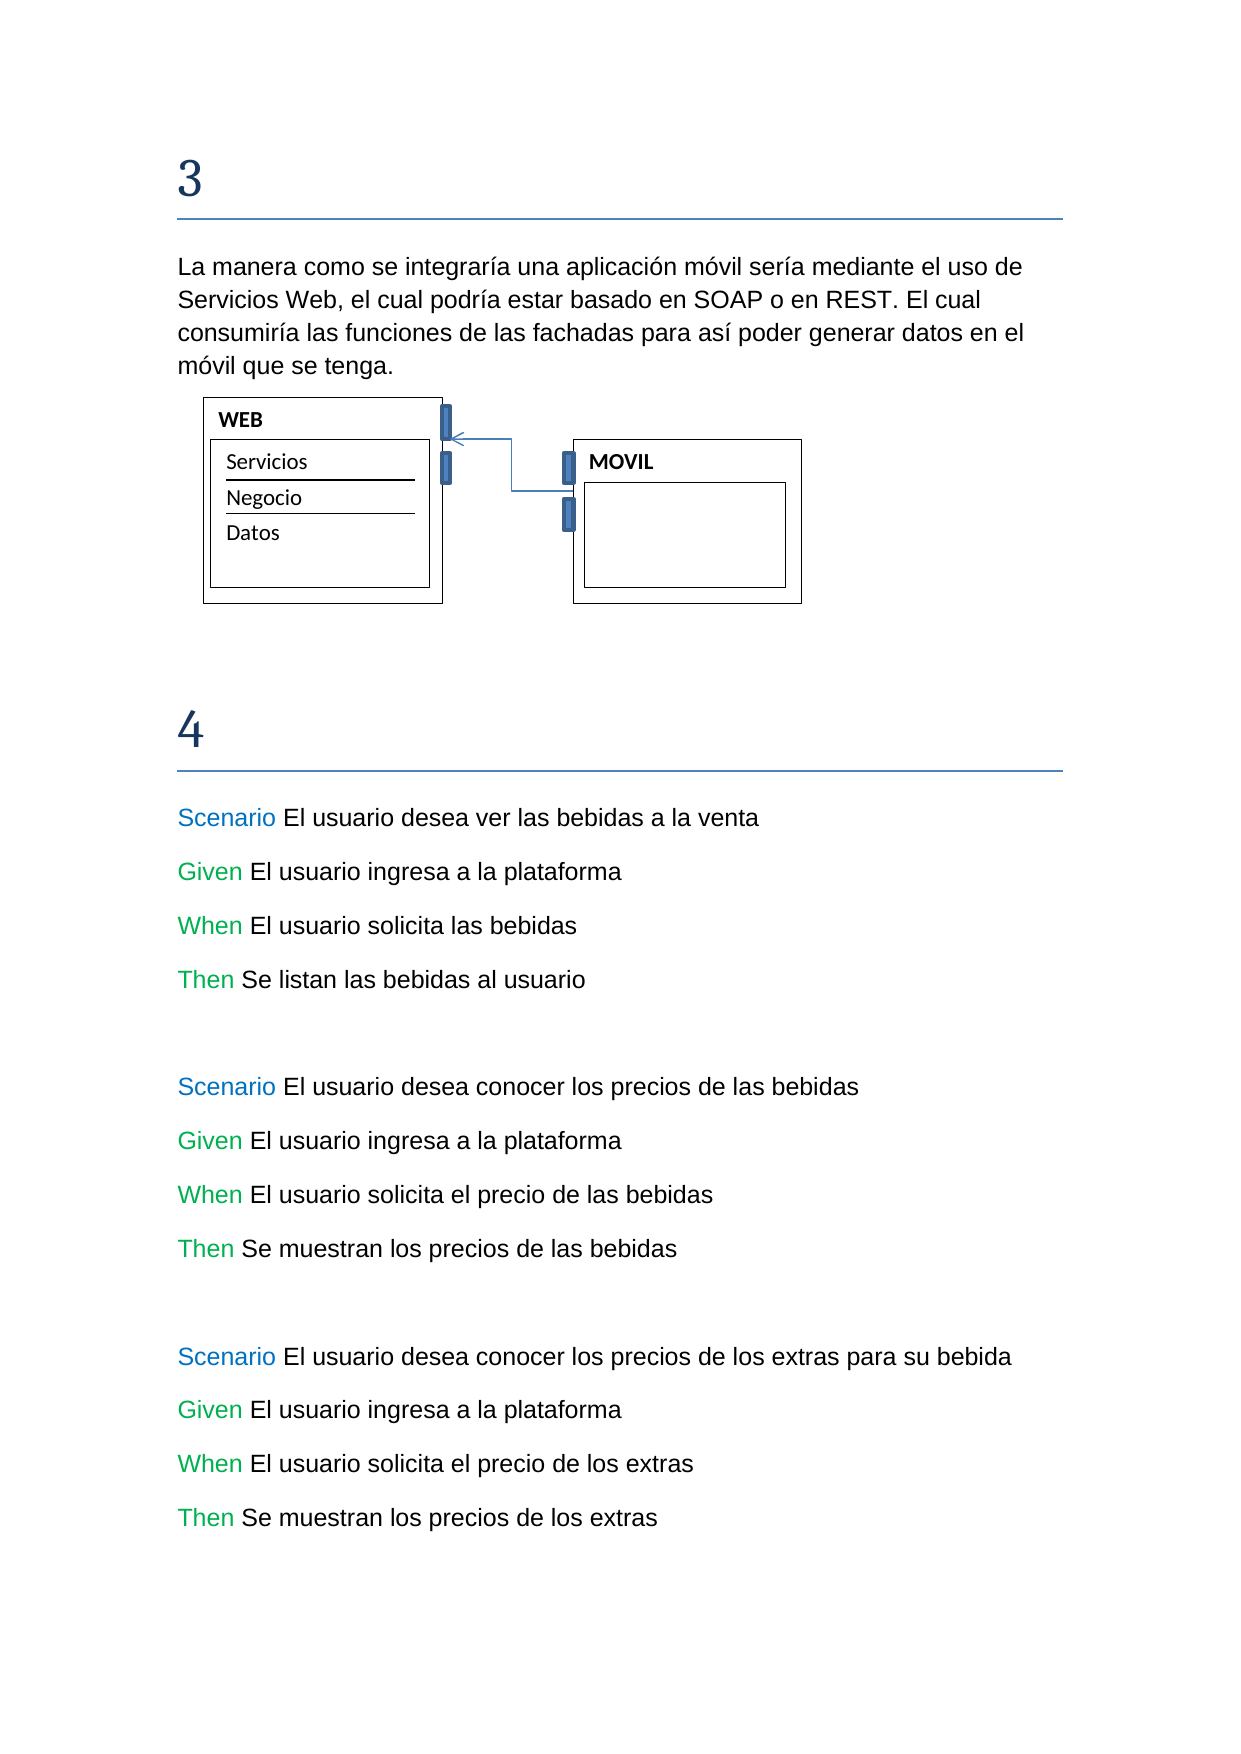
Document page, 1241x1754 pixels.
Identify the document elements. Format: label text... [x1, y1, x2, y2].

text Scenario El usuario desea conocer los precios de los extras para su bebida [177, 1342, 1063, 1370]
title 3 [177, 148, 1063, 218]
text Scenario El usuario desea conocer los precios de las bebidas [177, 1072, 1063, 1101]
text When El usuario solicita el precio de las bebidas [177, 1180, 1063, 1209]
text La manera como se integraría una aplicación móvil sería mediante el uso de Servicios Web, el cual podría estar basado en SOAP o en REST. El cual consumiría las funciones de las fachadas para así poder generar datos en el móvil que se tenga. [177, 252, 1063, 379]
text Given El usuario ingresa a la plataforma [177, 857, 1063, 886]
text When El usuario solicita el precio de los extras [177, 1449, 1063, 1478]
text Given El usuario ingresa a la plataforma [177, 1395, 1063, 1424]
text Then Se muestran los precios de las bebidas [177, 1234, 1063, 1263]
text Scenario El usuario desea ver las bebidas a la venta [177, 803, 1063, 832]
text When El usuario solicita las bebidas [177, 911, 1063, 939]
text Given El usuario ingresa a la plataforma [177, 1126, 1063, 1155]
title 4 [177, 699, 1063, 770]
text Then Se muestran los precios de los extras [177, 1503, 1063, 1532]
text Then Se listan las bebidas al usuario [177, 964, 1063, 993]
